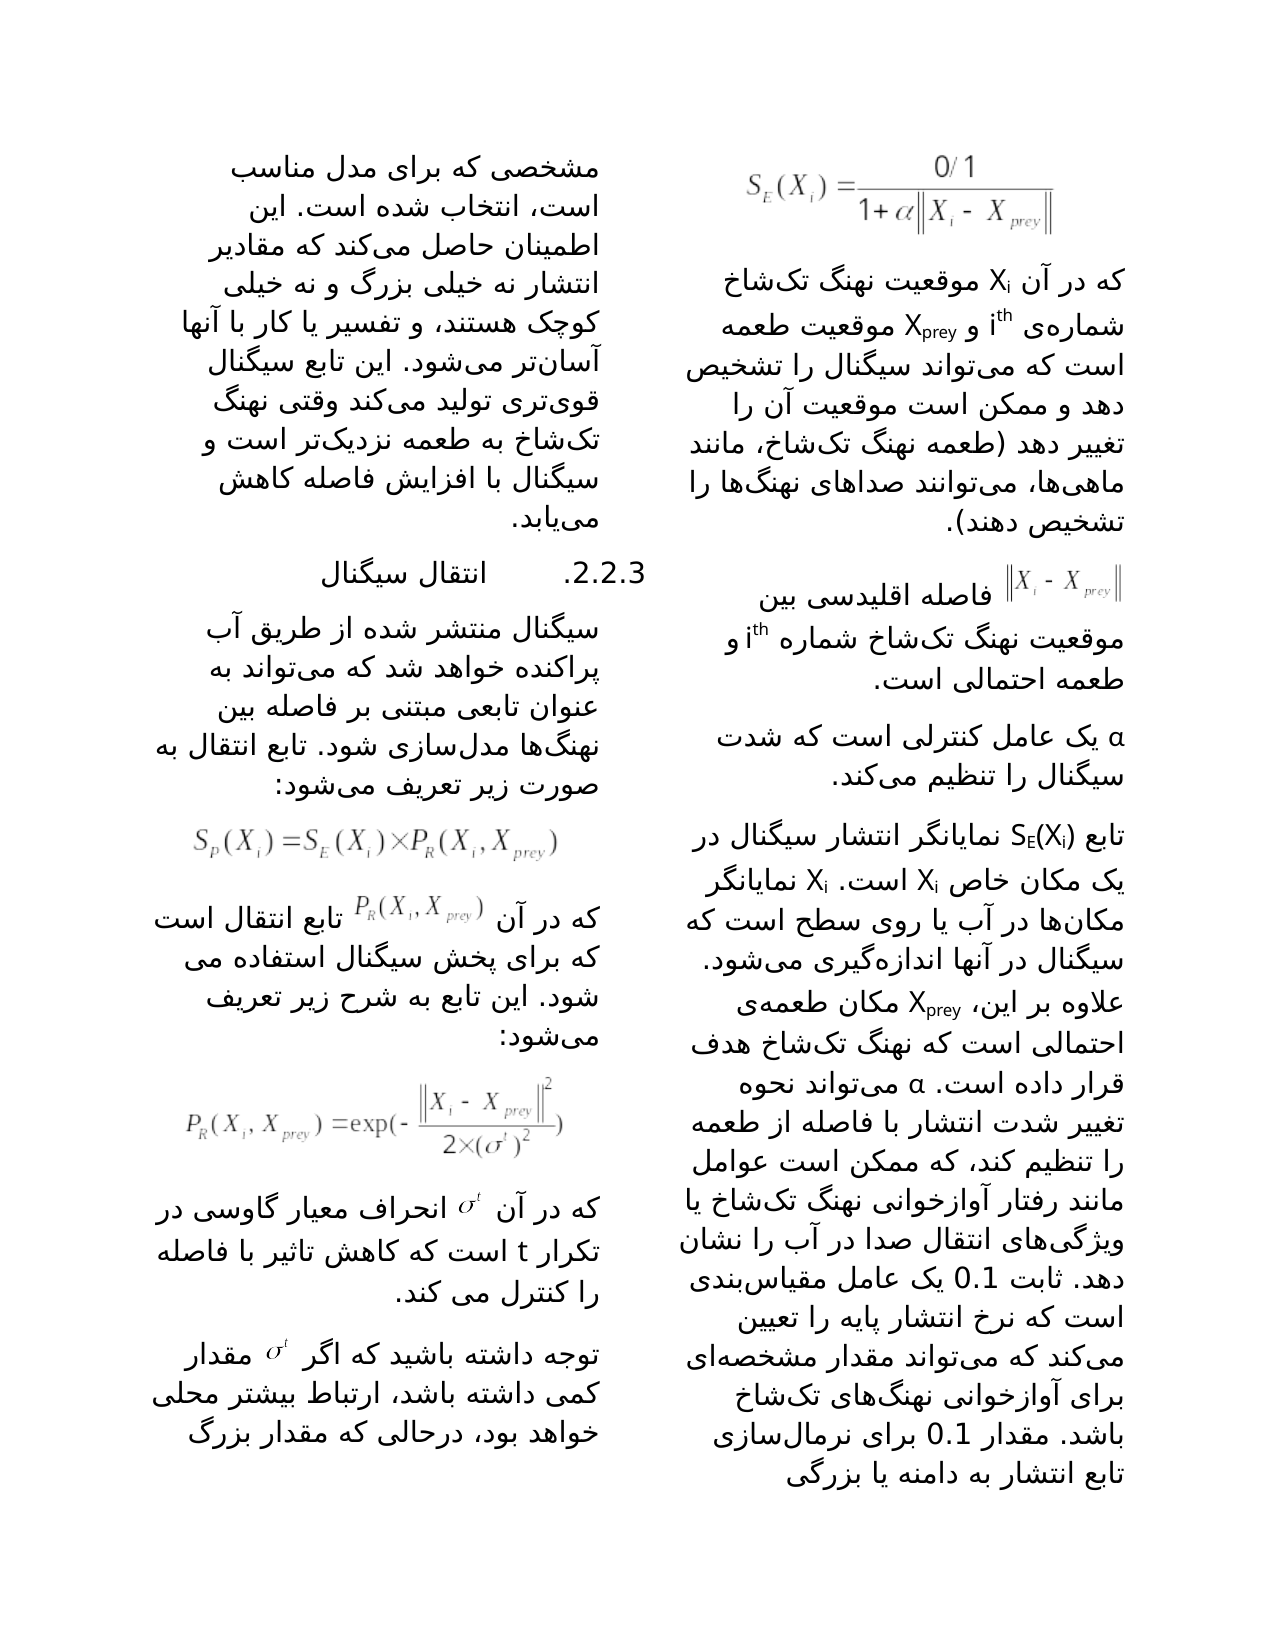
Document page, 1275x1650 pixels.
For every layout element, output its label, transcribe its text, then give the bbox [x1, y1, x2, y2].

text که در آن انحراف معیار گاوسی در تکرار t است که کاهش تاثیر با فاصله را کنترل می کند. [150, 1184, 600, 1309]
text فاصله اقلیدسی بین موقعیت نهنگ تک‌شاخ شماره ith و طعمه احتمالی است. [675, 560, 1125, 696]
text α یک عامل کنترلی است که شدت سیگنال را تنظیم می‌کند. [675, 718, 1125, 792]
text توجه داشته باشید که اگر مقدار کمی داشته باشد، ارتباط بیشتر محلی خواهد بود، درحالی که مقدار بزرگ ارتباط بیشتر جهانی و متناسب با فواصل بزرگ می شود. [150, 1331, 600, 1449]
list انتقال سیگنال [150, 556, 562, 590]
text تابع SE(Xi) نمایانگر انتشار سیگنال در یک مکان خاص Xi است. Xi نمایانگر مکان‌ها در آب یا روی سطح است که سیگنال در آنها اندازه‌گیری می‌شود. علاوه بر این، Xprey مکان طعمه‌ی احتمالی است که نهنگ تک‌شاخ هدف قرار داده است. α می‌تواند نحوه تغییر شدت انتشار با فاصله از طعمه را تنظیم کند، که ممکن است عوامل مانند رفتار آوازخوانی نهنگ تک‌شاخ یا ویژگی‌های انتقال صدا در آب را نشان دهد. ثابت 0.1 یک عامل مقیاس‌بندی است که نرخ انتشار پایه را تعیین می‌کند که می‌تواند مقدار مشخصه‌ای برای آوازخوانی نهنگ‌های تک‌شاخ باشد. مقدار 0.1 برای نرمال‌سازی تابع انتشار به دامنه یا بزرگی مشخصی که برای مدل مناسب است، انتخاب شده است. این اطمینان حاصل می‌کند که مقادیر انتشار نه خیلی بزرگ و نه خیلی کوچک هستند، و تفسیر یا کار با آنها آسان‌تر می‌شود. این تابع سیگنال قوی‌تری تولید می‌کند وقتی نهنگ تک‌شاخ به طعمه نزدیک‌تر است و سیگنال با افزایش فاصله کاهش می‌یابد. [150, 150, 600, 534]
text سیگنال منتشر شده از طریق آب پراکنده خواهد شد که می‌تواند به عنوان تابعی مبتنی بر فاصله بین نهنگ‌ها مدل‌سازی شود. تابع انتقال به صورت زیر تعریف می‌شود: [150, 612, 600, 802]
text تابع SE(Xi) نمایانگر انتشار سیگنال در یک مکان خاص Xi است. Xi نمایانگر مکان‌ها در آب یا روی سطح است که سیگنال در آنها اندازه‌گیری می‌شود. علاوه بر این، Xprey مکان طعمه‌ی احتمالی است که نهنگ تک‌شاخ هدف قرار داده است. α می‌تواند نحوه تغییر شدت انتشار با فاصله از طعمه را تنظیم کند، که ممکن است عوامل مانند رفتار آوازخوانی نهنگ تک‌شاخ یا ویژگی‌های انتقال صدا در آب را نشان دهد. ثابت 0.1 یک عامل مقیاس‌بندی است که نرخ انتشار پایه را تعیین می‌کند که می‌تواند مقدار مشخصه‌ای برای آوازخوانی نهنگ‌های تک‌شاخ باشد. مقدار 0.1 برای نرمال‌سازی تابع انتشار به دامنه یا بزرگی مشخصی که برای مدل مناسب است، انتخاب شده است. این اطمینان حاصل می‌کند که مقادیر انتشار نه خیلی بزرگ و نه خیلی کوچک هستند، و تفسیر یا کار با آنها آسان‌تر می‌شود. این تابع سیگنال قوی‌تری تولید می‌کند وقتی نهنگ تک‌شاخ به طعمه نزدیک‌تر است و سیگنال با افزایش فاصله کاهش می‌یابد. [675, 814, 1125, 1490]
text که در آن تابع انتقال است که برای پخش سیگنال استفاده می شود. این تابع به شرح زیر تعریف می‌شود: [150, 889, 600, 1052]
text که در آن Xi موقعیت نهنگ تک‌شاخ شماره‌ی ith و Xprey موقعیت طعمه است که می‌تواند سیگنال را تشخیص دهد و ممکن است موقعیت آن را تغییر دهد (طعمه نهنگ تک‌شاخ، مانند ماهی‌ها، می‌توانند صداهای نهنگ‌ها را تشخیص دهند). [675, 259, 1125, 538]
